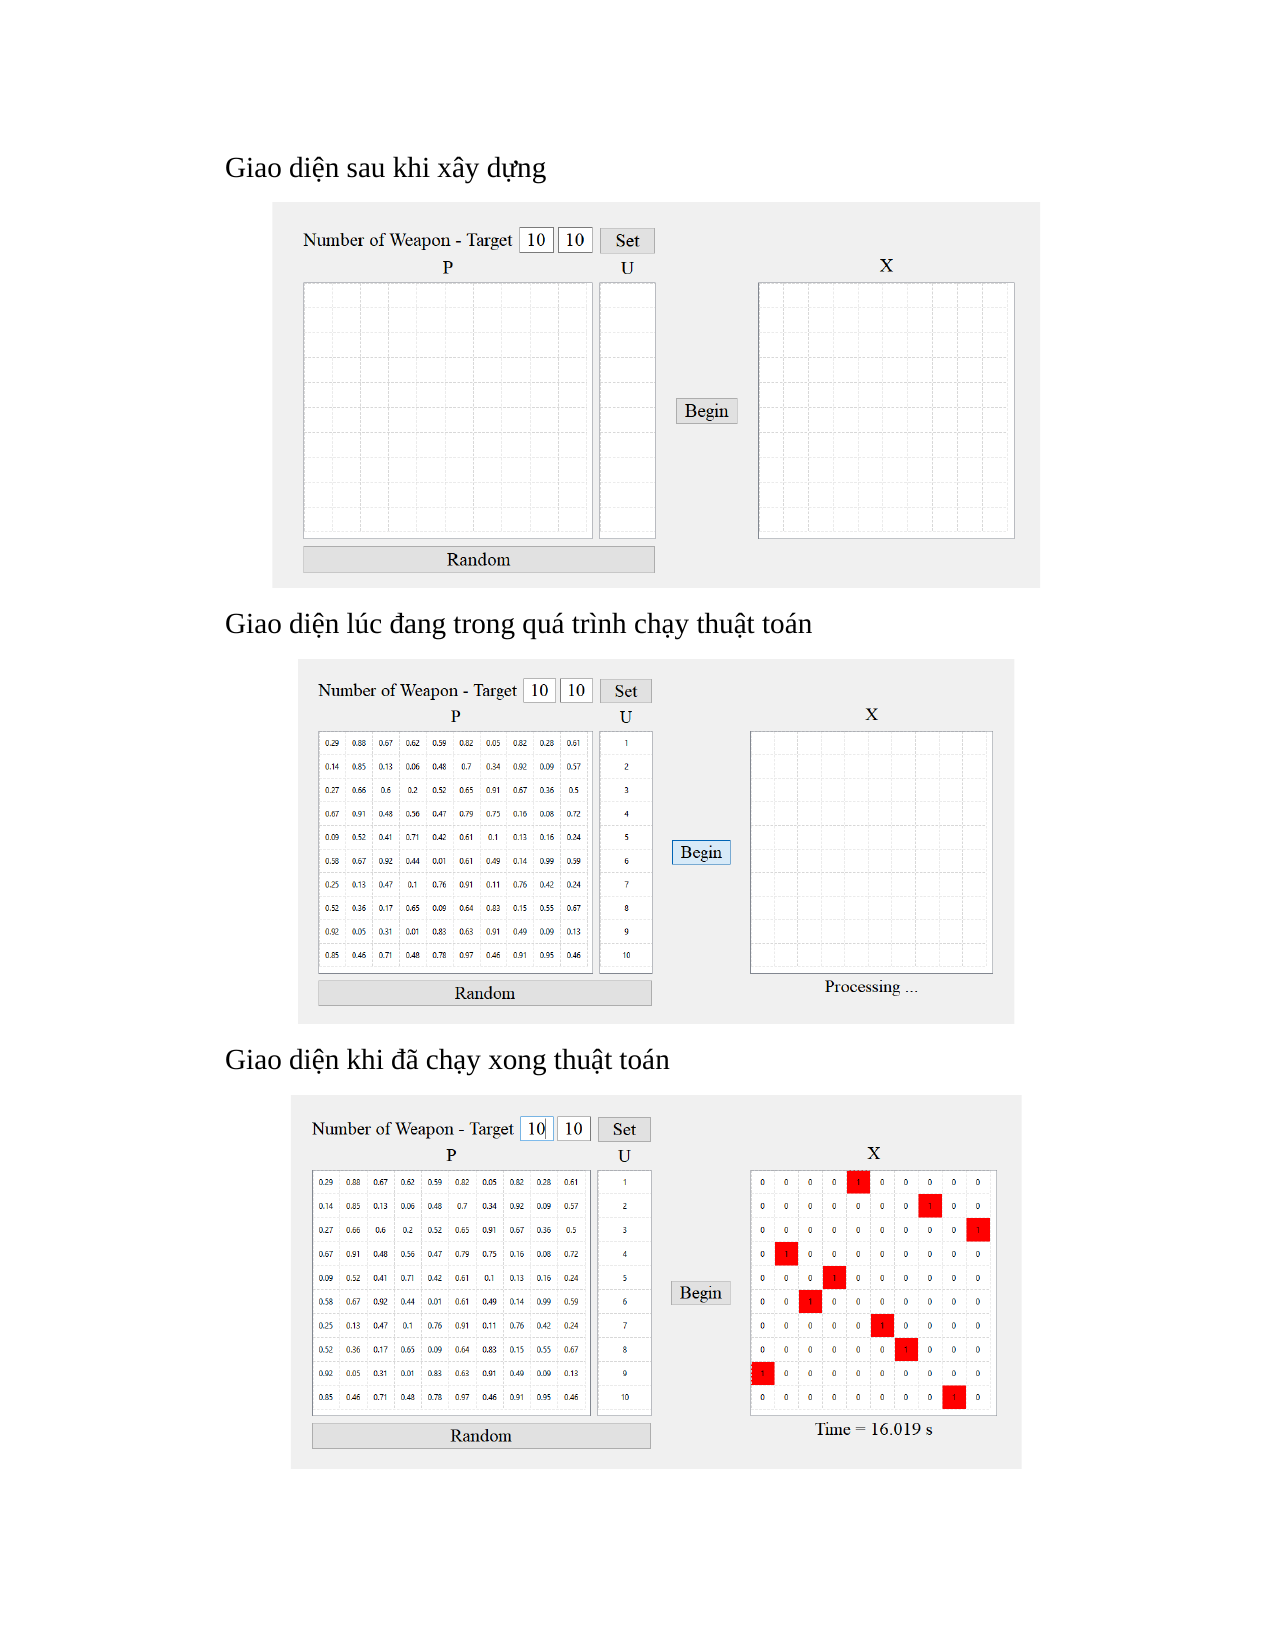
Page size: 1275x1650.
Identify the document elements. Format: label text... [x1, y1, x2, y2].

text Giao diện khi đã chạy xong thuật toán [225, 1042, 1125, 1076]
text Giao diện lúc đang trong quá trình chạy thuật toán [225, 606, 1125, 640]
picture [290, 1095, 1022, 1469]
picture [272, 202, 1041, 588]
text Giao diện sau khi xây dựng [225, 150, 1125, 183]
picture [298, 659, 1015, 1024]
